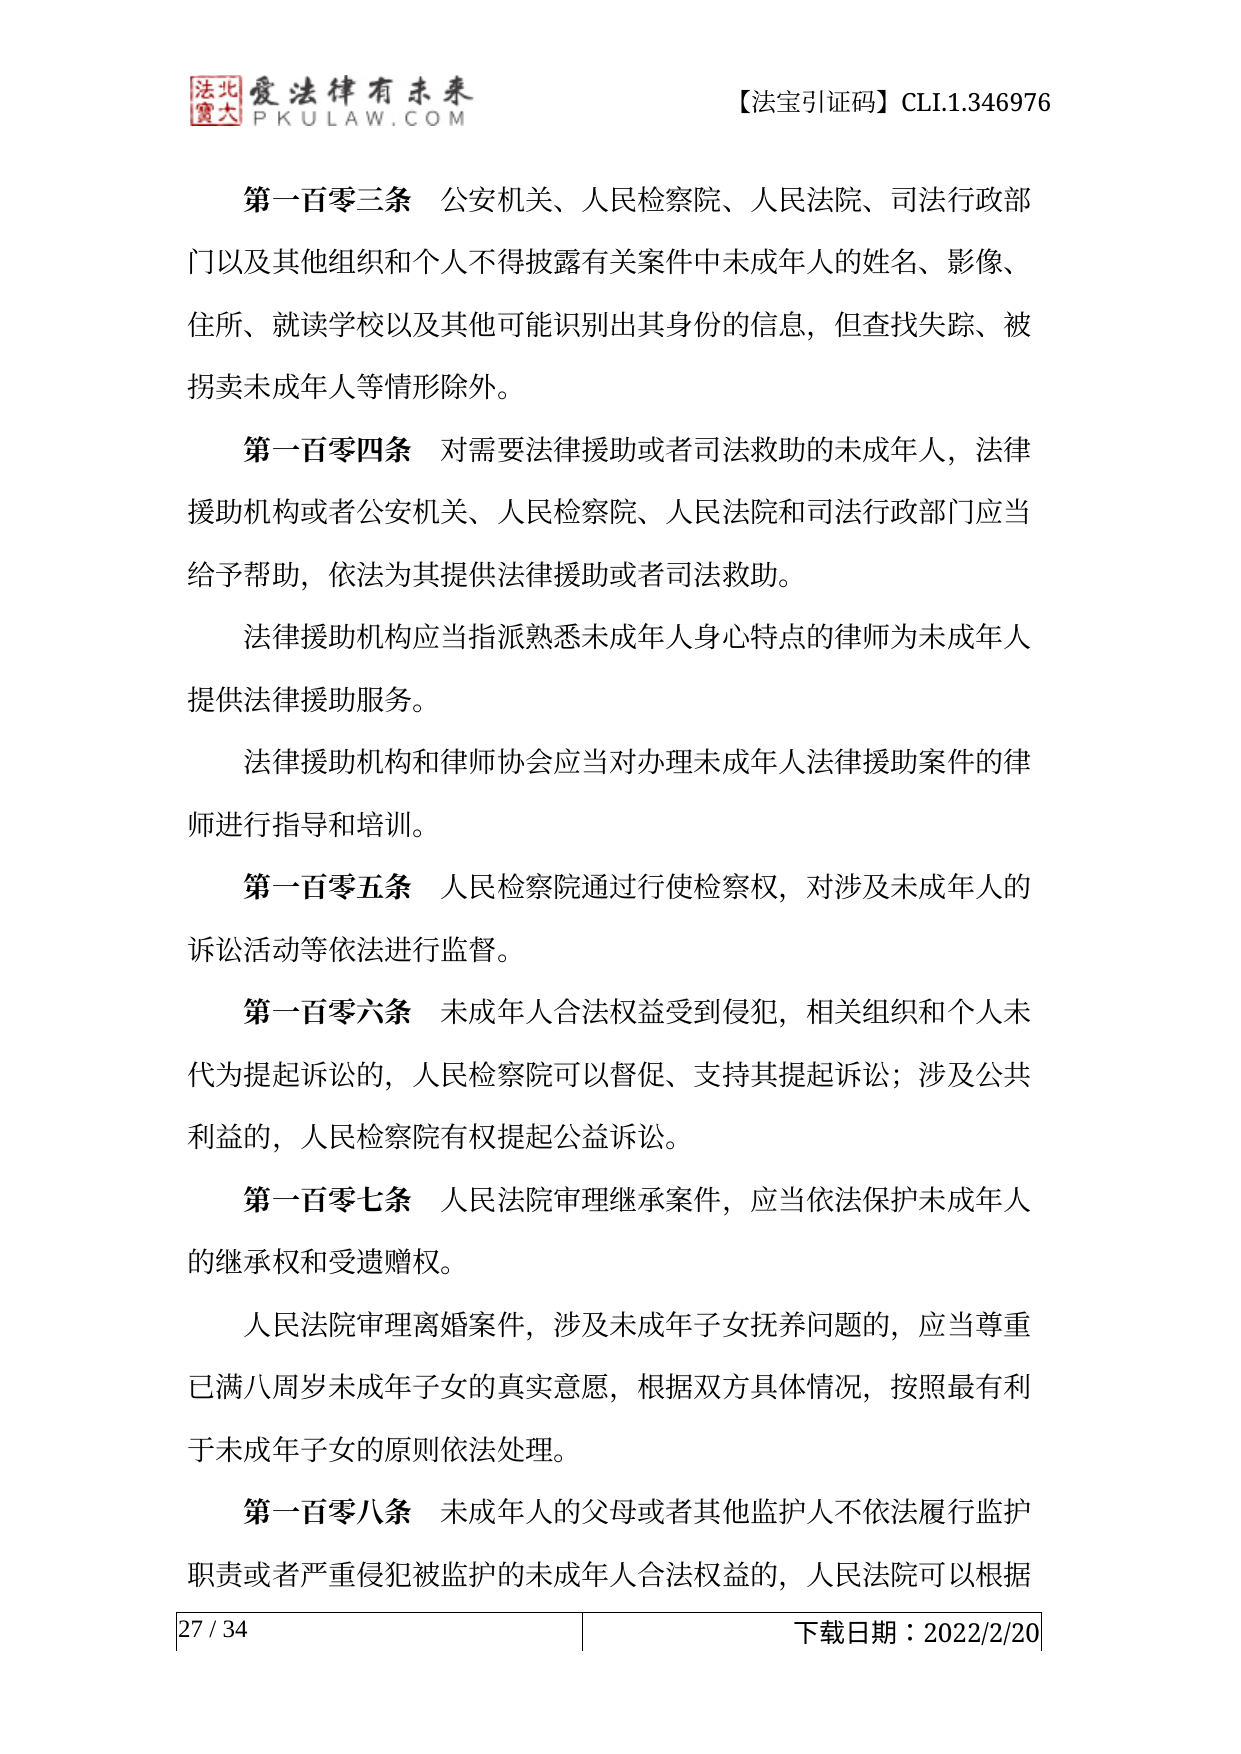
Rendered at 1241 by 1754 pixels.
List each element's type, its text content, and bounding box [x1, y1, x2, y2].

text 人民法院审理离婚案件，涉及未成年子女抚养问题的，应当尊重已满八周岁未成年子女的真实意愿，根据双方具体情况，按照最有利于未成年子女的原则依法处理。 [187, 1281, 1053, 1468]
text 第一百零四条 对需要法律援助或者司法救助的未成年人，法律援助机构或者公安机关、人民检察院、人民法院和司法行政部门应当给予帮助，依法为其提供法律援助或者司法救助。 [187, 406, 1053, 593]
text 第一百零三条 公安机关、人民检察院、人民法院、司法行政部门以及其他组织和个人不得披露有关案件中未成年人的姓名、影像、住所、就读学校以及其他可能识别出其身份的信息，但查找失踪、被拐卖未成年人等情形除外。 [187, 156, 1053, 406]
text 第一百零七条 人民法院审理继承案件，应当依法保护未成年人的继承权和受遗赠权。 [187, 1156, 1053, 1281]
text 法律援助机构和律师协会应当对办理未成年人法律援助案件的律师进行指导和培训。 [187, 718, 1053, 843]
picture [189, 75, 475, 126]
text 法律援助机构应当指派熟悉未成年人身心特点的律师为未成年人提供法律援助服务。 [187, 593, 1053, 718]
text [187, 1468, 1053, 1593]
text 第一百零六条 未成年人合法权益受到侵犯，相关组织和个人未代为提起诉讼的，人民检察院可以督促、支持其提起诉讼；涉及公共利益的，人民检察院有权提起公益诉讼。 [187, 968, 1053, 1156]
text 第一百零五条 人民检察院通过行使检察权，对涉及未成年人的诉讼活动等依法进行监督。 [187, 843, 1053, 968]
